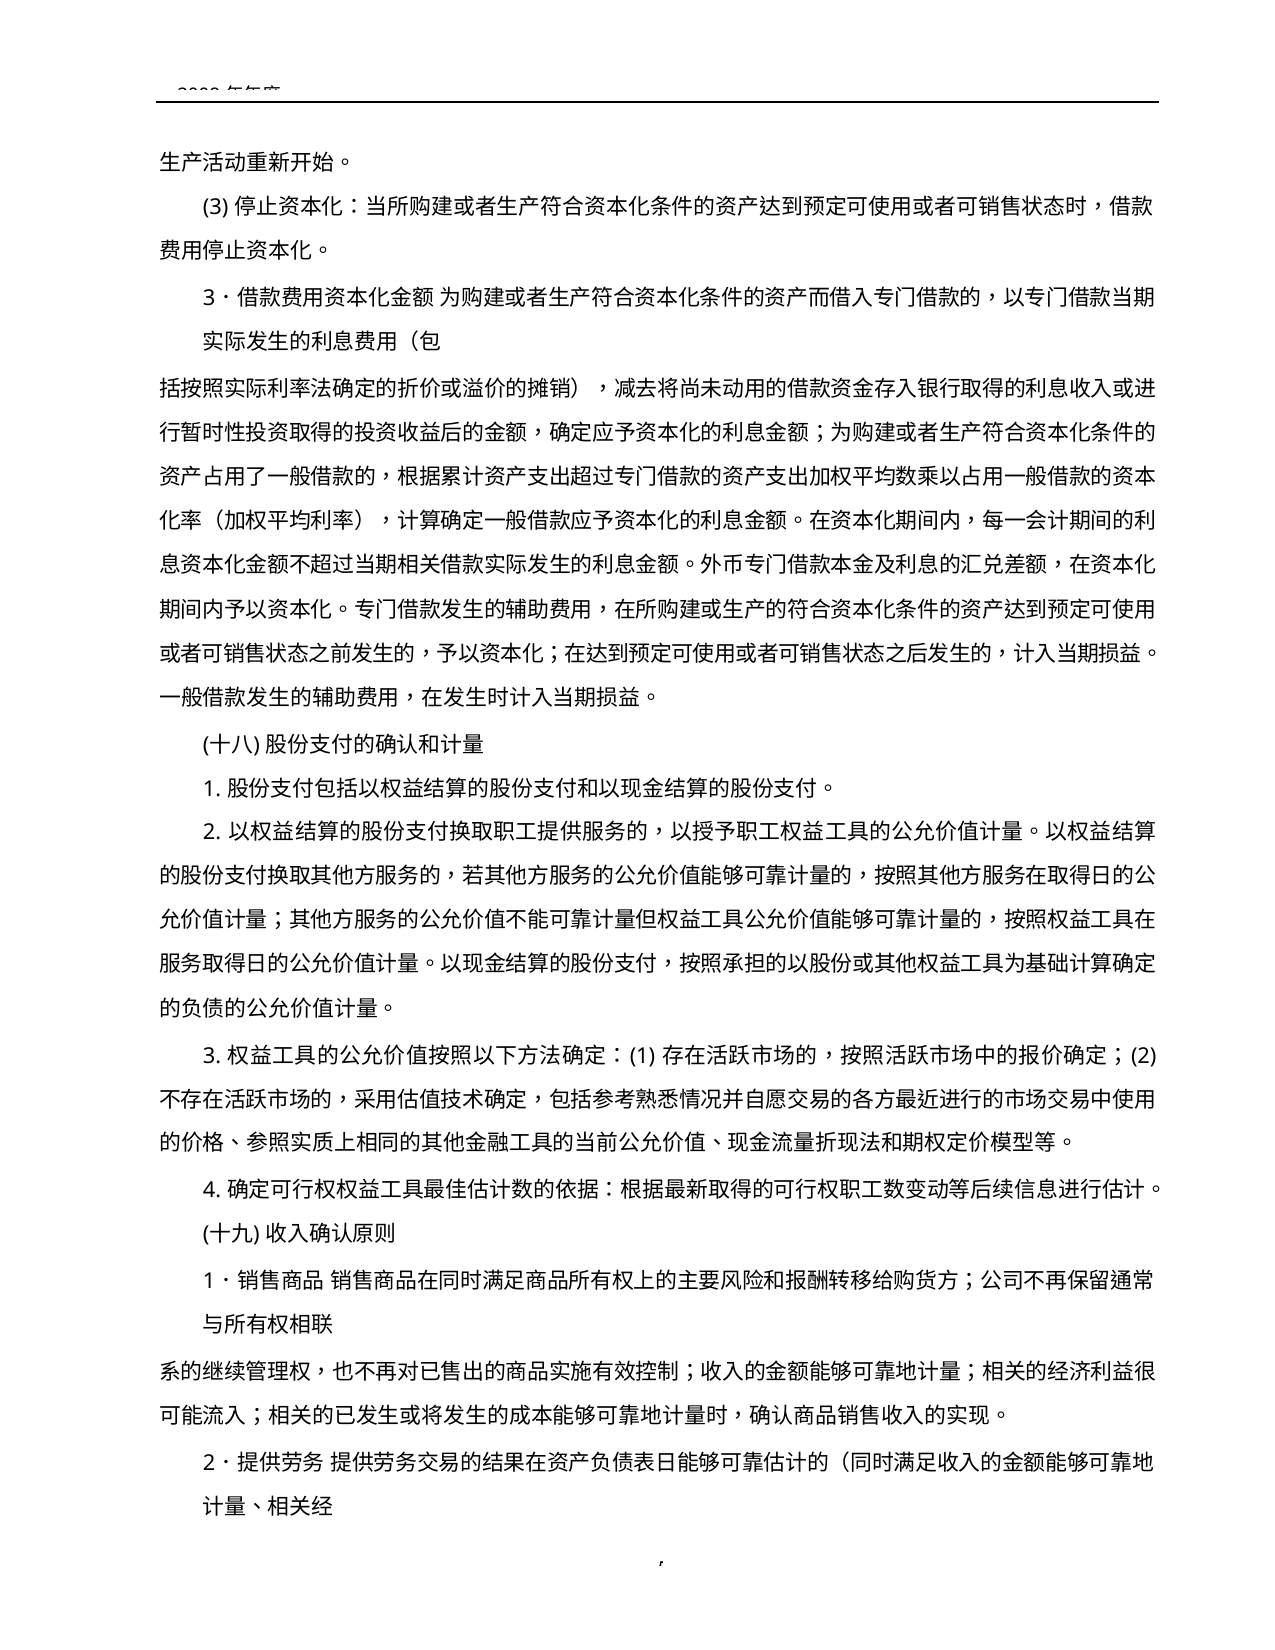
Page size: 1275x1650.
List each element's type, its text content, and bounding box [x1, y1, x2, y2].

text 系的继续管理权，也不再对已售出的商品实施有效控制；收入的金额能够可靠地计量；相关的经济利益很 可能流入；相关的已发生或将发生的成本能够可靠地计量时，确认商品销售收入的实现。 [159, 1356, 1158, 1430]
text 1. 股份支付包括以权益结算的股份支付和以现金结算的股份支付。 [203, 773, 1167, 802]
text 3．借款费用资本化金额 为购建或者生产符合资本化条件的资产而借入专门借款的，以专门借款当期实际发生的利息费用（包 [203, 282, 1158, 356]
text 2. 以权益结算的股份支付换取职工提供服务的，以授予职工权益工具的公允价值计量。以权益结算 的股份支付换取其他方服务的，若其他方服务的公允价值能够可靠计量的，按照其他方服务在取得日的公 允价值计量；其他方服务的公允价值不能可靠计量但权益工具公允价值能够可靠计量的，按照权益工具在 服务取得日的公允价值计量。以现金结算的股份支付，按照承担的以股份或其他权益工具为基础计算确定 的负债的公允价值计量。 [159, 816, 1157, 1022]
text 1．销售商品 销售商品在同时满足商品所有权上的主要风险和报酬转移给购货方；公司不再保留通常与所有权相联 [203, 1265, 1158, 1339]
text 3. 权益工具的公允价值按照以下方法确定：(1) 存在活跃市场的，按照活跃市场中的报价确定；(2) 不存在活跃市场的，采用估值技术确定，包括参考熟悉情况并自愿交易的各方最近进行的市场交易中使用 的价格、参照实质上相同的其他金融工具的当前公允价值、现金流量折现法和期权定价模型等。 [159, 1040, 1157, 1157]
text 2．提供劳务 提供劳务交易的结果在资产负债表日能够可靠估计的（同时满足收入的金额能够可靠地计量、相关经 [203, 1447, 1158, 1521]
text (十八) 股份支付的确认和计量 [203, 729, 1167, 759]
text 生产活动重新开始。 [159, 147, 1167, 177]
text 4. 确定可行权权益工具最佳估计数的依据：根据最新取得的可行权职工数变动等后续信息进行估计。 (十九) 收入确认原则 [203, 1174, 1169, 1248]
text (3) 停止资本化：当所购建或者生产符合资本化条件的资产达到预定可使用或者可销售状态时，借款 费用停止资本化。 [159, 191, 1156, 264]
text 括按照实际利率法确定的折价或溢价的摊销），减去将尚未动用的借款资金存入银行取得的利息收入或进 行暂时性投资取得的投资收益后的金额，确定应予资本化的利息金额；为购建或者生产符合资本化条件的 资产占用了一般借款的，根据累计资产支出超过专门借款的资产支出加权平均数乘以占用一般借款的资本 化率（加权平均利率），计算确定一般借款应予资本化的利息金额。在资本化期间内，每一会计期间的利 息资本化金额不超过当期相关借款实际发生的利息金额。外币专门借款本金及利息的汇兑差额，在资本化 期间内予以资本化。专门借款发生的辅助费用，在所购建或生产的符合资本化条件的资产达到预定可使用 或者可销售状态之前发生的，予以资本化；在达到预定可使用或者可销售状态之后发生的，计入当期损益。 一般借款发生的辅助费用，在发生时计入当期损益。 [159, 373, 1167, 711]
